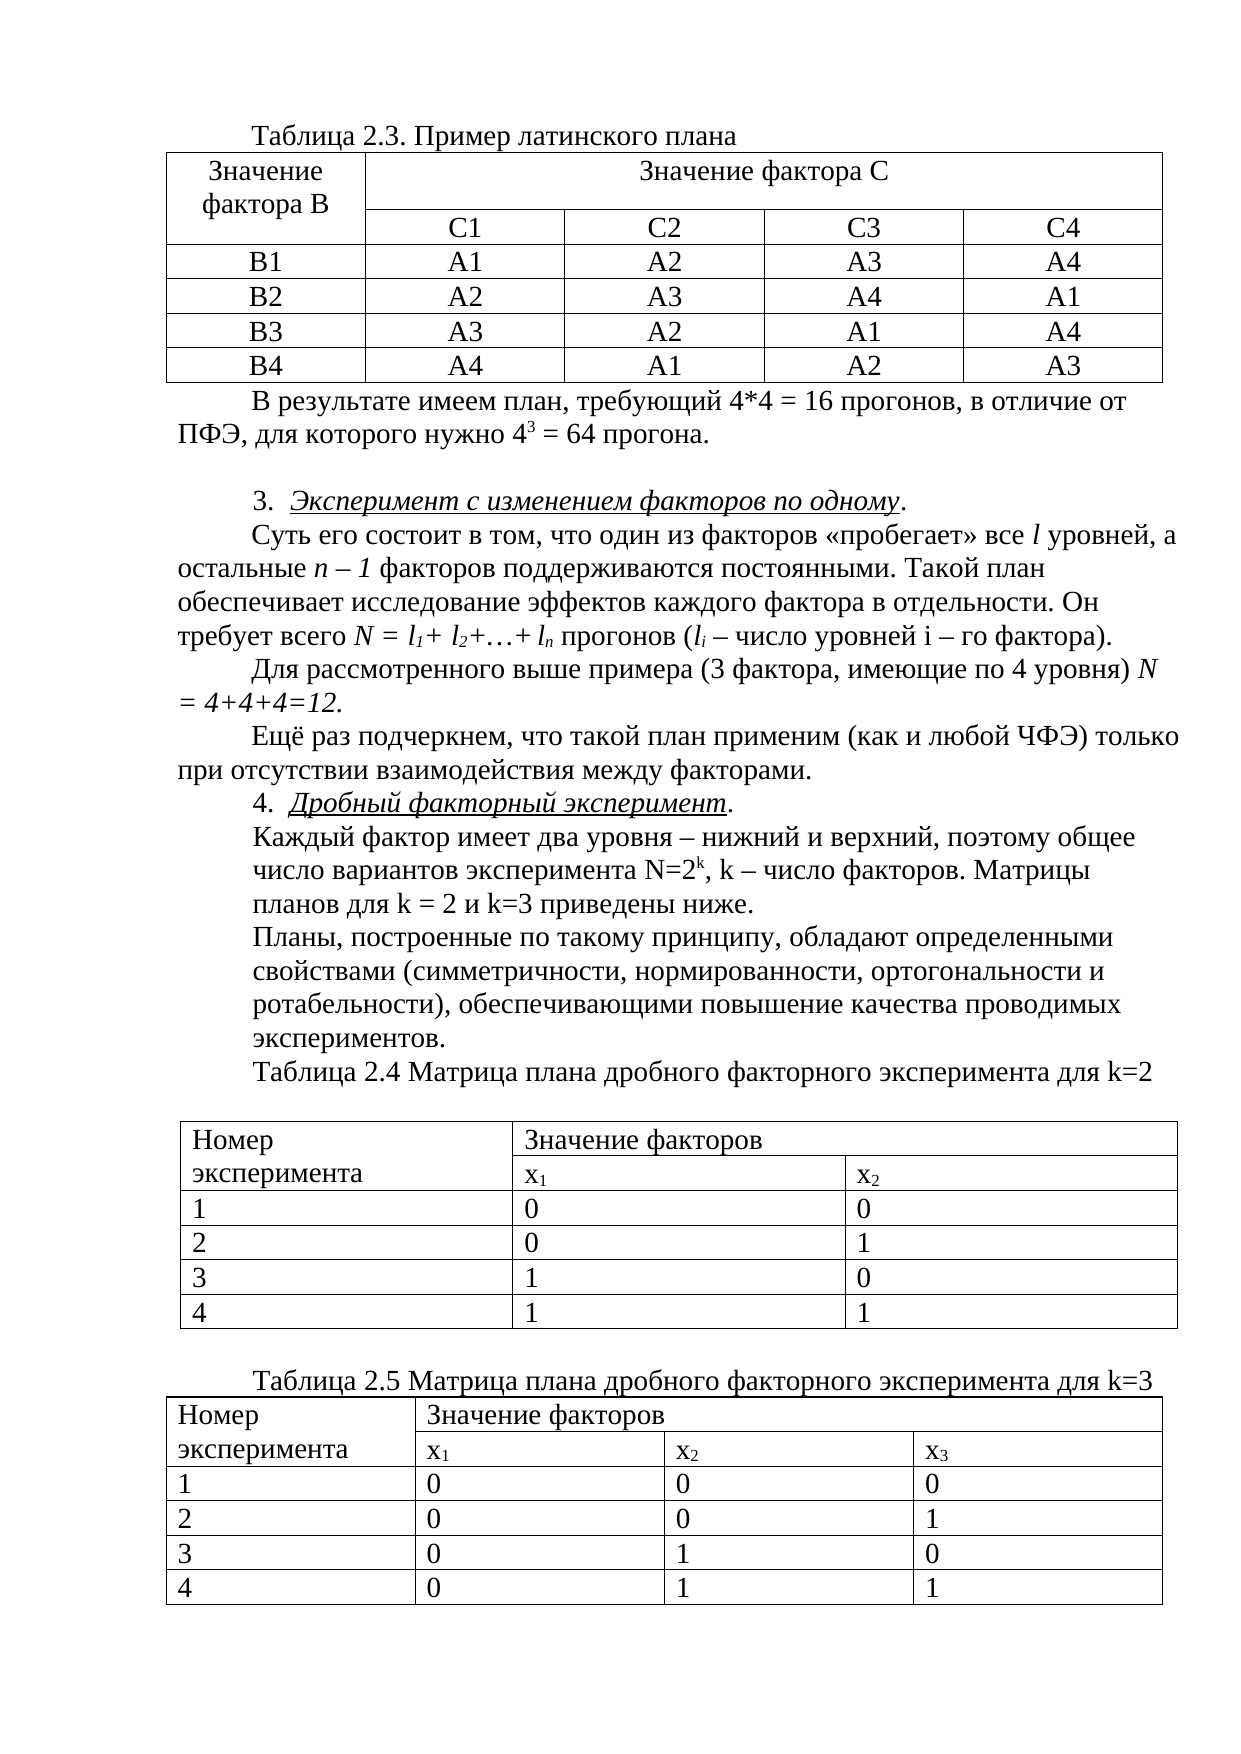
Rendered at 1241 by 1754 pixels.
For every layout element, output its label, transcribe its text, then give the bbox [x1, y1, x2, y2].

text Для рассмотренного выше примера (3 фактора, имеющие по 4 уровня) N = 4+4+4=12. [177, 651, 1181, 718]
table_cell 1 [914, 1570, 1162, 1604]
table_cell 0 [665, 1501, 913, 1535]
text Ещё раз подчеркнем, что такой план применим (как и любой ЧФЭ) только при отсутствии взаимодействия между факторами. [177, 718, 1181, 785]
table_cell 1 [665, 1536, 913, 1569]
table_cell 1 [167, 1467, 415, 1500]
table_cell 1 [513, 1260, 845, 1294]
table_cell 0 [416, 1501, 664, 1535]
table_cell A3 [565, 279, 764, 313]
table_cell С2 [565, 210, 764, 243]
table_cell B1 [167, 245, 365, 278]
table_cell A2 [565, 314, 764, 347]
table_cell A1 [565, 348, 764, 382]
table_cell 1 [181, 1191, 512, 1224]
table_cell A2 [765, 348, 963, 382]
table_cell A2 [366, 279, 564, 313]
table_cell B3 [167, 314, 365, 347]
text Каждый фактор имеет два уровня – нижний и верхний, поэтому общее число вариантов эксперимента N=2k, k – число факторов. Матрицы планов для k = 2 и k=3 приведены ниже. [252, 819, 1181, 919]
table_cell 1 [914, 1501, 1162, 1535]
list Дробный факторный эксперимент. [252, 785, 1181, 819]
text Таблица 2.4 Матрица плана дробного факторного эксперимента для k=2 [252, 1054, 1181, 1087]
table_cell х2 [665, 1432, 913, 1466]
text Таблица 2.5 Матрица плана дробного факторного эксперимента для k=3 [252, 1363, 1181, 1396]
text В результате имеем план, требующий 4*4 = 16 прогонов, в отличие от ПФЭ, для которого нужно 43 = 64 прогона. [177, 383, 1181, 450]
table_cell х1 [513, 1156, 845, 1190]
table_cell х1 [416, 1432, 664, 1466]
table_cell 4 [167, 1570, 415, 1604]
list Эксперимент с изменением факторов по одному. [252, 483, 1181, 517]
table_cell 2 [167, 1501, 415, 1535]
table_cell A3 [964, 348, 1162, 382]
table_cell A3 [765, 245, 963, 278]
table_header Номер эксперимента [181, 1122, 512, 1190]
table_cell 1 [846, 1295, 1177, 1328]
table_cell 1 [846, 1226, 1177, 1259]
table_cell A1 [765, 314, 963, 347]
table_cell С4 [964, 210, 1162, 243]
table_cell A2 [565, 245, 764, 278]
table_cell 0 [513, 1226, 845, 1259]
table_cell 2 [181, 1226, 512, 1259]
table_cell 0 [914, 1467, 1162, 1500]
table_cell A4 [765, 279, 963, 313]
table_cell A4 [964, 314, 1162, 347]
table_cell B4 [167, 348, 365, 382]
table_cell 0 [914, 1536, 1162, 1569]
table_cell B2 [167, 279, 365, 313]
table_cell A4 [366, 348, 564, 382]
table_cell 1 [513, 1295, 845, 1328]
table_header Значение фактора С [366, 153, 1162, 209]
text Таблица 2.3. Пример латинского плана [177, 118, 1181, 152]
table_cell 3 [167, 1536, 415, 1569]
table_cell A1 [366, 245, 564, 278]
table_cell 0 [513, 1191, 845, 1224]
table_cell 0 [416, 1570, 664, 1604]
table_header Значение фактора В [167, 153, 365, 243]
table_header Значение факторов [416, 1398, 1162, 1431]
table_cell 3 [181, 1260, 512, 1294]
table_cell С1 [366, 210, 564, 243]
table_cell С3 [765, 210, 963, 243]
text Суть его состоит в том, что один из факторов «пробегает» все l уровней, а остальные n – 1 факторов поддерживаются постоянными. Такой план обеспечивает исследование эффектов каждого фактора в отдельности. Он требует всего N = l1+ l2+…+ ln прогонов (li – число уровней i – го фактора). [177, 517, 1181, 651]
table_cell х2 [846, 1156, 1177, 1190]
table_cell 0 [846, 1191, 1177, 1224]
table_cell 1 [665, 1570, 913, 1604]
table_cell 0 [416, 1467, 664, 1500]
table_cell 0 [846, 1260, 1177, 1294]
table_cell 4 [181, 1295, 512, 1328]
table_cell х3 [914, 1432, 1162, 1466]
table_cell A4 [964, 245, 1162, 278]
table_header Значение факторов [513, 1122, 1177, 1155]
table_cell 0 [665, 1467, 913, 1500]
table_cell A3 [366, 314, 564, 347]
table_cell A1 [964, 279, 1162, 313]
table_cell 0 [416, 1536, 664, 1569]
table_header Номер эксперимента [167, 1398, 415, 1466]
text Планы, построенные по такому принципу, обладают определенными свойствами (симметричности, нормированности, ортогональности и ротабельности), обеспечивающими повышение качества проводимых экспериментов. [252, 919, 1181, 1054]
